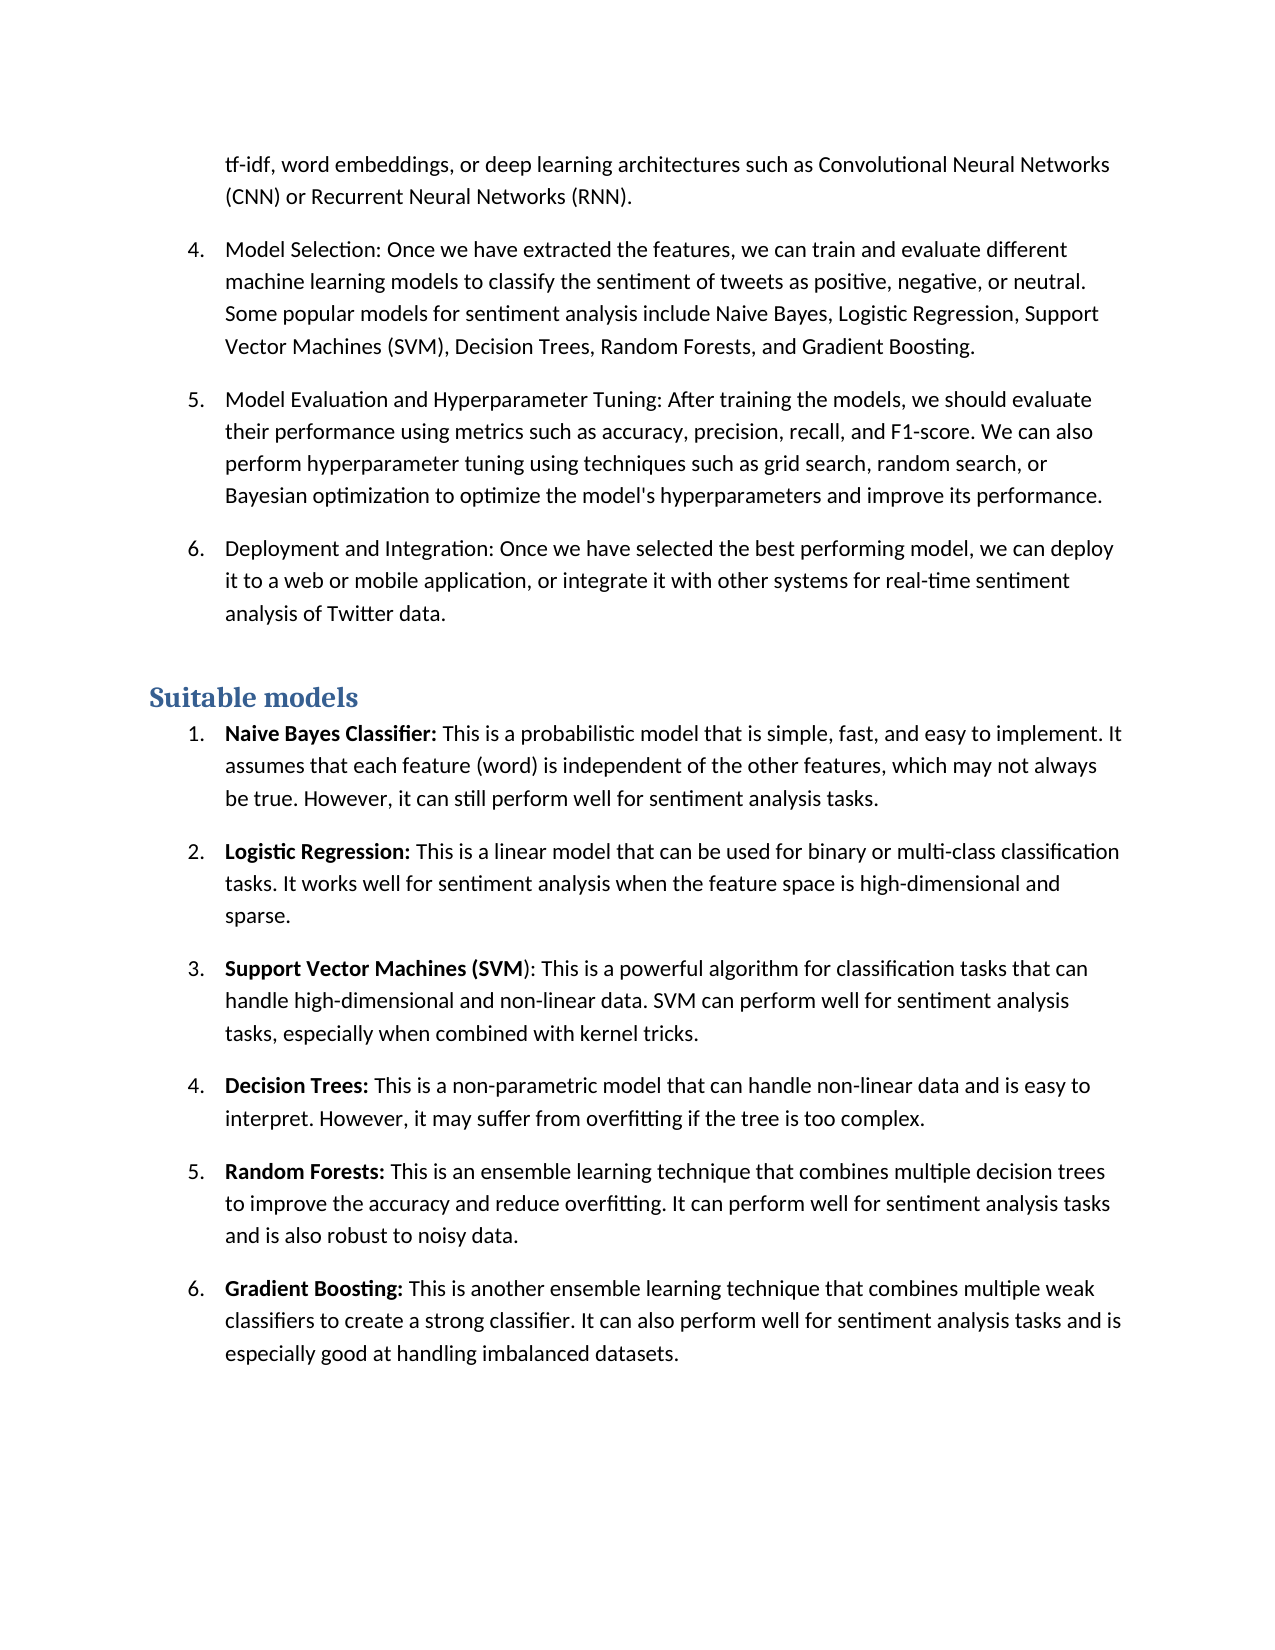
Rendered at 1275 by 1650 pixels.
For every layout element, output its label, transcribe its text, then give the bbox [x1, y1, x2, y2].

list Support Vector Machines (SVM): This is a powerful algorithm for classification tasks that can handle high-dimensional and non-linear data. SVM can perform well for sentiment analysis tasks, especially when combined with kernel tricks. [187, 954, 1125, 1047]
list Decision Trees: This is a non-parametric model that can handle non-linear data and is easy to interpret. However, it may suffer from overfitting if the tree is too complex. [187, 1072, 1125, 1132]
list Model Selection: Once we have extracted the features, we can train and evaluate different machine learning models to classify the sentiment of tweets as positive, negative, or neutral. Some popular models for sentiment analysis include Naive Bayes, Logistic Regression, Support Vector Machines (SVM), Decision Trees, Random Forests, and Gradient Boosting. [187, 235, 1125, 360]
list Deployment and Integration: Once we have selected the best performing model, we can deploy it to a web or mobile application, or integrate it with other systems for real-time sentiment analysis of Twitter data. [187, 534, 1125, 627]
subtitle Suitable models [150, 681, 1125, 714]
list Naive Bayes Classifier: This is a probabilistic model that is simple, fast, and easy to implement. It assumes that each feature (word) is independent of the other features, which may not always be true. However, it can still perform well for sentiment analysis tasks. [187, 719, 1125, 812]
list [187, 150, 1125, 210]
list Random Forests: This is an ensemble learning technique that combines multiple decision trees to improve the accuracy and reduce overfitting. It can perform well for sentiment analysis tasks and is also robust to noisy data. [187, 1157, 1125, 1249]
list Gradient Boosting: This is another ensemble learning technique that combines multiple weak classifiers to create a strong classifier. It can also perform well for sentiment analysis tasks and is especially good at handling imbalanced datasets. [187, 1274, 1125, 1367]
list Model Evaluation and Hyperparameter Tuning: After training the models, we should evaluate their performance using metrics such as accuracy, precision, recall, and F1-score. We can also perform hyperparameter tuning using techniques such as grid search, random search, or Bayesian optimization to optimize the model's hyperparameters and improve its performance. [187, 385, 1125, 509]
list Logistic Regression: This is a linear model that can be used for binary or multi-class classification tasks. It works well for sentiment analysis when the feature space is high-dimensional and sparse. [187, 837, 1125, 929]
